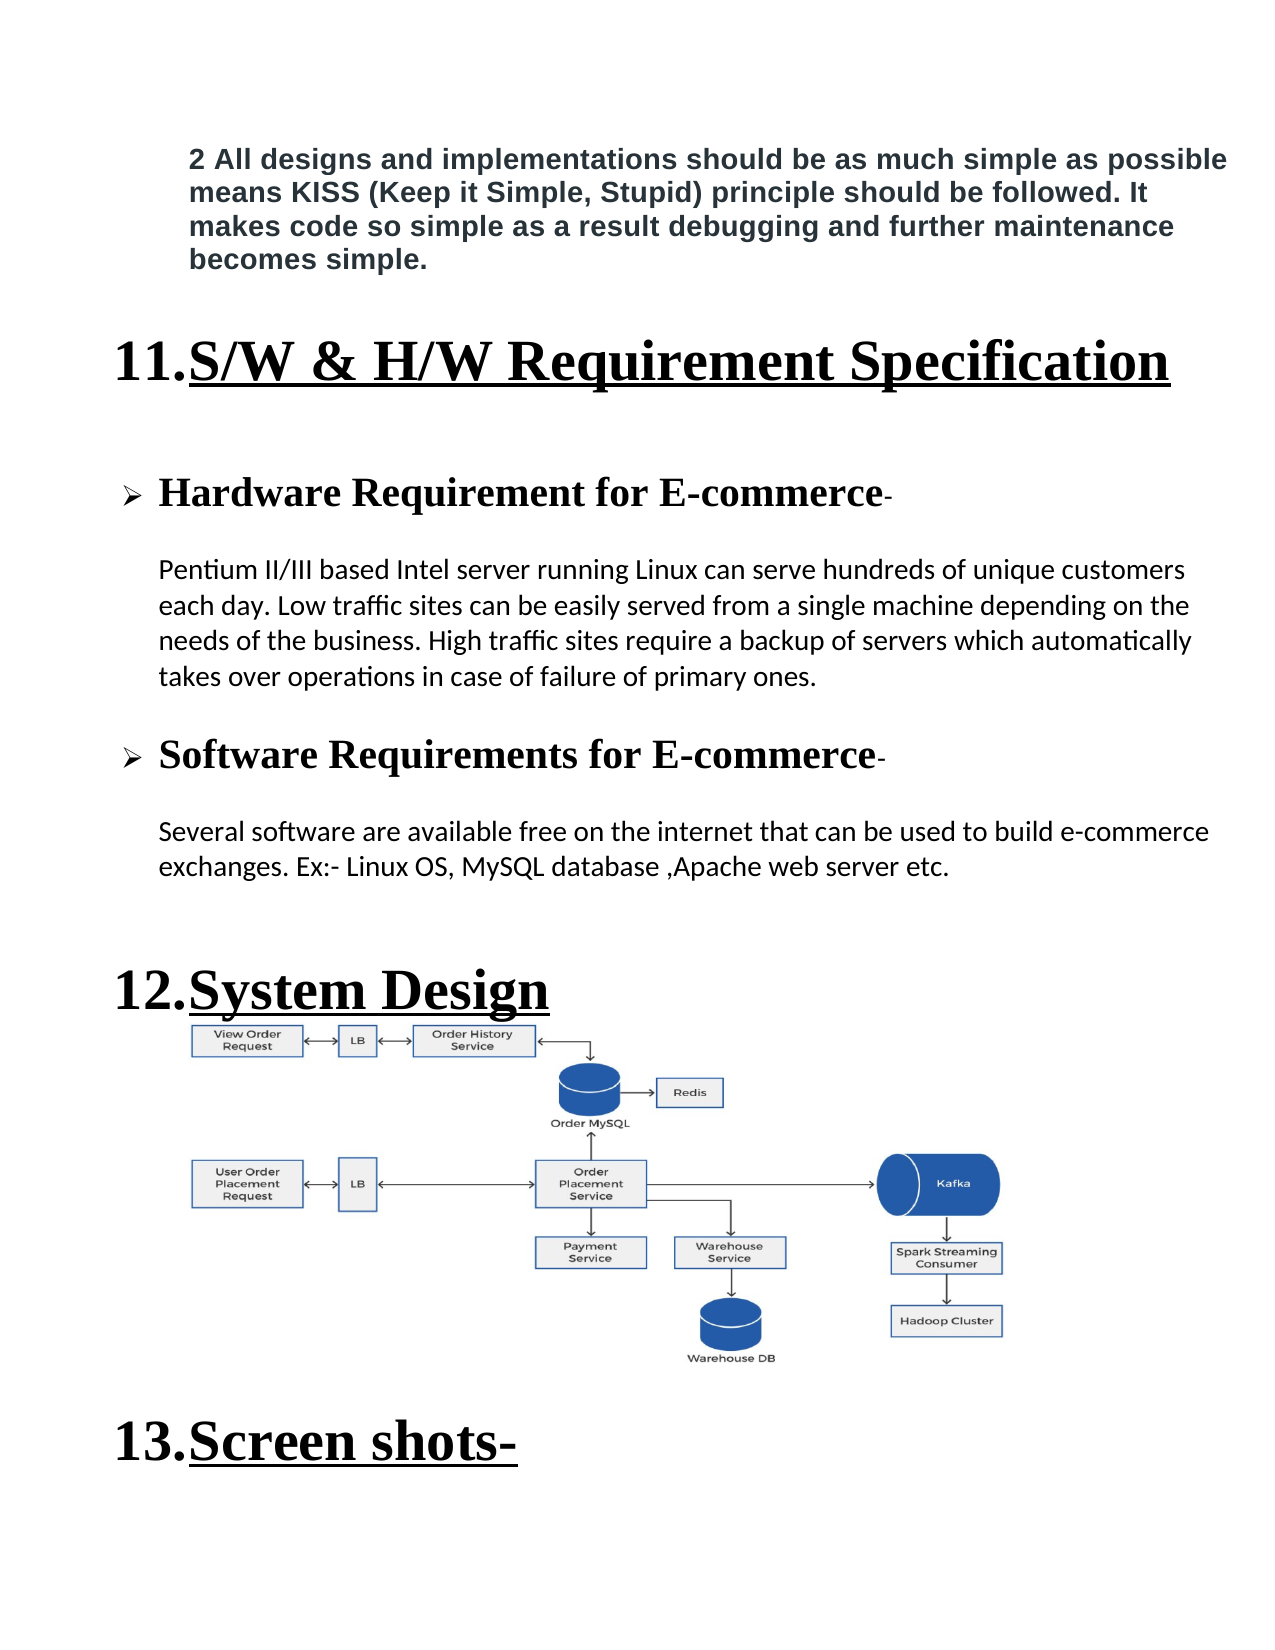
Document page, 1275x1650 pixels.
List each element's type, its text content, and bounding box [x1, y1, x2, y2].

picture [188, 1022, 1006, 1365]
list System Design [114, 955, 1242, 1022]
list Hardware Requirement for E-commerce- [121, 468, 1242, 516]
list Software Requirements for E-commerce- [121, 729, 1242, 777]
subtitle S/W & H/W Requirement Specification [114, 325, 1242, 392]
text Pentium II/III based Intel server running Linux can serve hundreds of unique customers each day. Low traffic sites can be easily served from a single machine depending on the needs of the business. High traffic sites require a backup of servers which automatically takes over operations in case of failure of primary ones. [158, 551, 1242, 694]
subtitle 2 All designs and implementations should be as much simple as possible means KISS (Keep it Simple, Stupid) principle should be followed. It makes code so simple as a result debugging and further maintenance becomes simple. [428, 142, 1242, 276]
text Several software are available free on the internet that can be used to build e-commerce exchanges. Ex:- Linux OS, MySQL database ,Apache web server etc. [158, 813, 1242, 884]
list Screen shots- [114, 1406, 1242, 1473]
